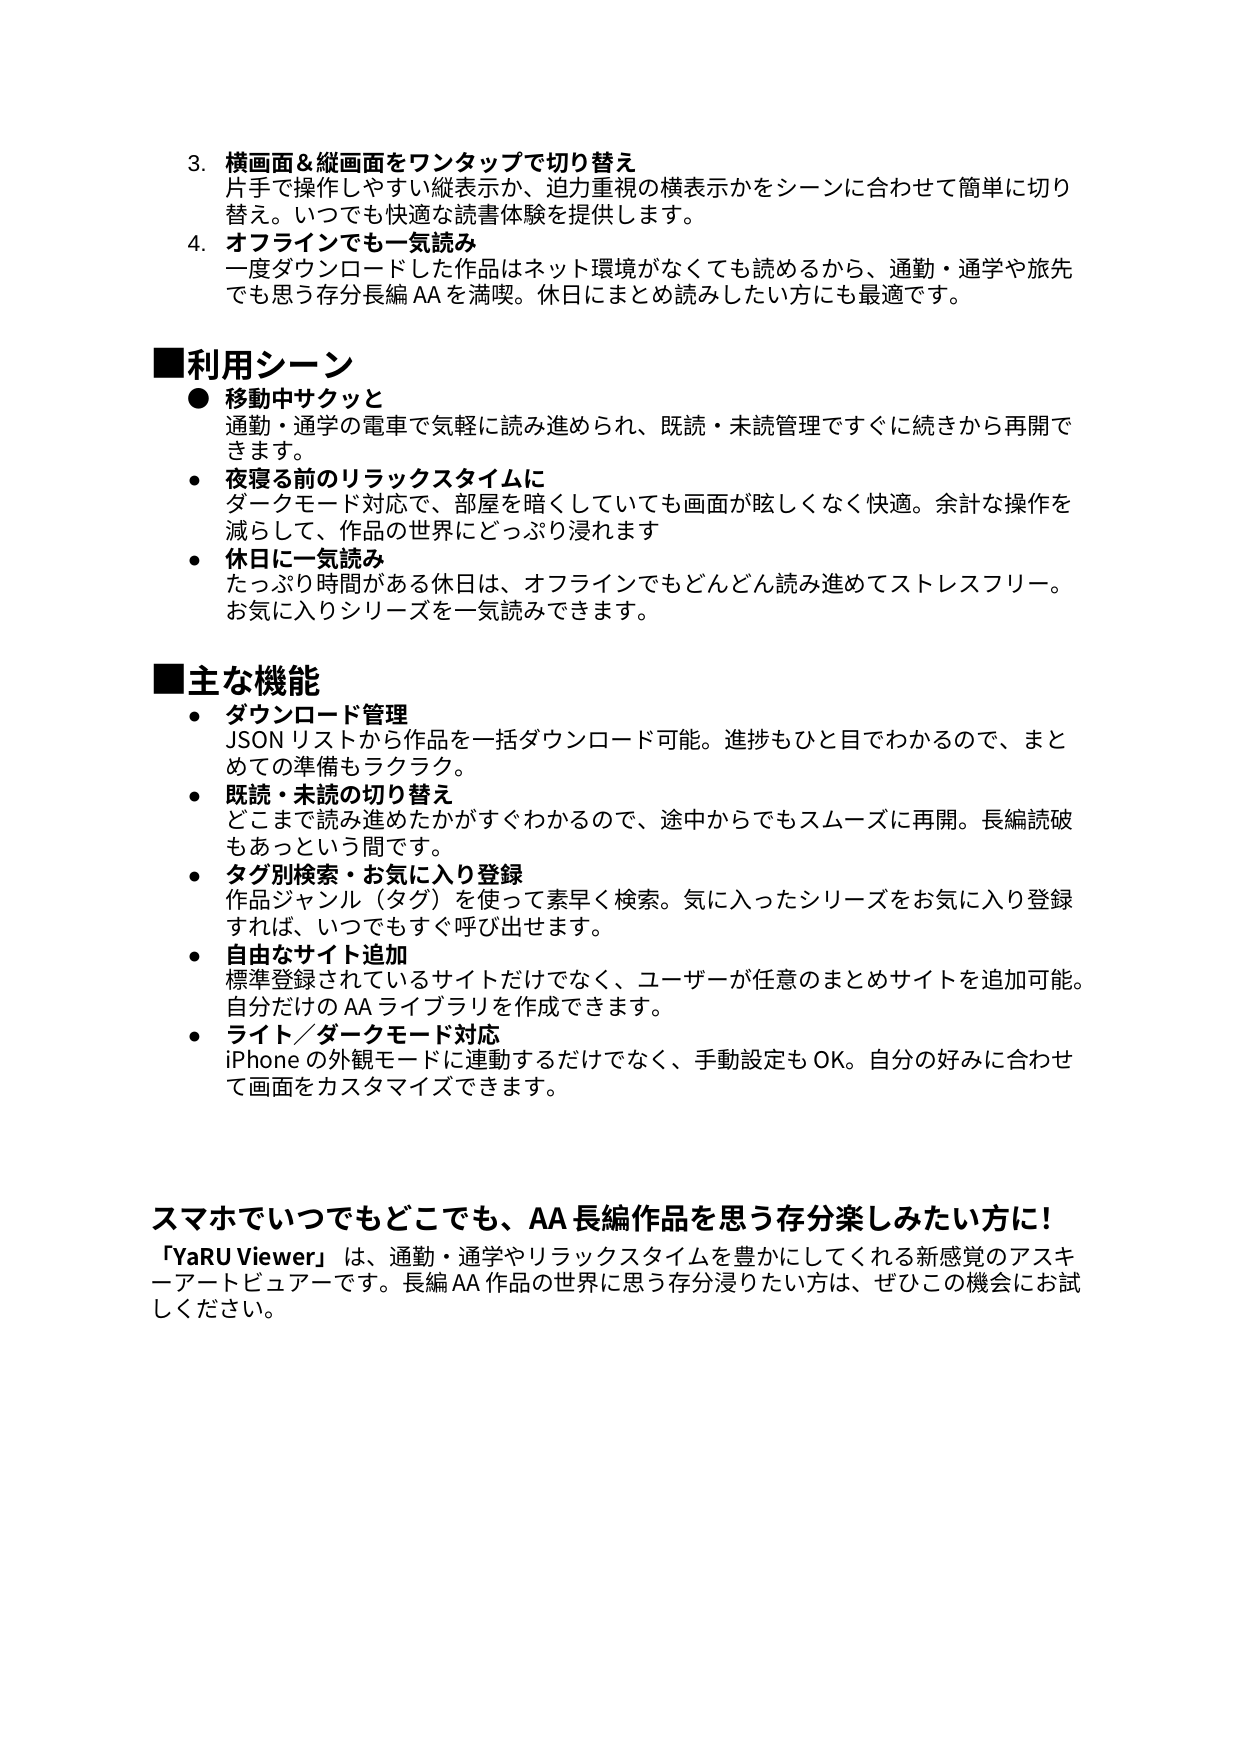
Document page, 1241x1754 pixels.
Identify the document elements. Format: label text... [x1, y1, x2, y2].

text 一度ダウンロードした作品はネット環境がなくても読めるから、通勤・通学や旅先でも思う存分長編AAを満喫。休日にまとめ読みしたい方にも最適です。 [225, 256, 1090, 310]
list タグ別検索・お気に入り登録 作品ジャンル（タグ）を使って素早く検索。気に入ったシリーズをお気に入り登録すれば、いつでもすぐ呼び出せます。 [187, 862, 1090, 942]
list 夜寝る前のリラックスタイムに ダークモード対応で、部屋を暗くしていても画面が眩しくなく快適。余計な操作を減らして、作品の世界にどっぷり浸れます [187, 466, 1090, 546]
list 自由なサイト追加 標準登録されているサイトだけでなく、ユーザーが任意のまとめサイトを追加可能。自分だけのAAライブラリを作成できます。 [187, 942, 1090, 1022]
list ライト／ダークモード対応 iPhoneの外観モードに連動するだけでなく、手動設定もOK。自分の好みに合わせて画面をカスタマイズできます。 [187, 1022, 1090, 1102]
list 横画面＆縦画面をワンタップで切り替え 片手で操作しやすい縦表示か、迫力重視の横表示かをシーンに合わせて簡単に切り替え。いつでも快適な読書体験を提供します。 [187, 150, 1090, 230]
list 休日に一気読み たっぷり時間がある休日は、オフラインでもどんどん読み進めてストレスフリー。お気に入りシリーズを一気読みできます。 [187, 546, 1090, 626]
text 「YaRU Viewer」 は、通勤・通学やリラックスタイムを豊かにしてくれる新感覚のアスキーアートビュアーです。長編AA作品の世界に思う存分浸りたい方は、ぜひこの機会にお試しください。 [150, 1244, 1090, 1324]
text 通勤・通学の電車で気軽に読み進められ、既読・未読管理ですぐに続きから再開できます。 [225, 413, 1090, 466]
subtitle スマホでいつでもどこでも、AA長編作品を思う存分楽しみたい方に！ [150, 1202, 1090, 1236]
subtitle ■利用シーン [150, 343, 1090, 386]
list オフラインでも一気読み [187, 230, 1090, 256]
list 移動中サクッと [187, 386, 1090, 413]
list 既読・未読の切り替え どこまで読み進めたかがすぐわかるので、途中からでもスムーズに再開。長編読破もあっという間です。 [187, 782, 1090, 862]
list ダウンロード管理 JSONリストから作品を一括ダウンロード可能。進捗もひと目でわかるので、まとめての準備もラクラク。 [187, 702, 1090, 782]
subtitle ■主な機能 [150, 659, 1090, 702]
